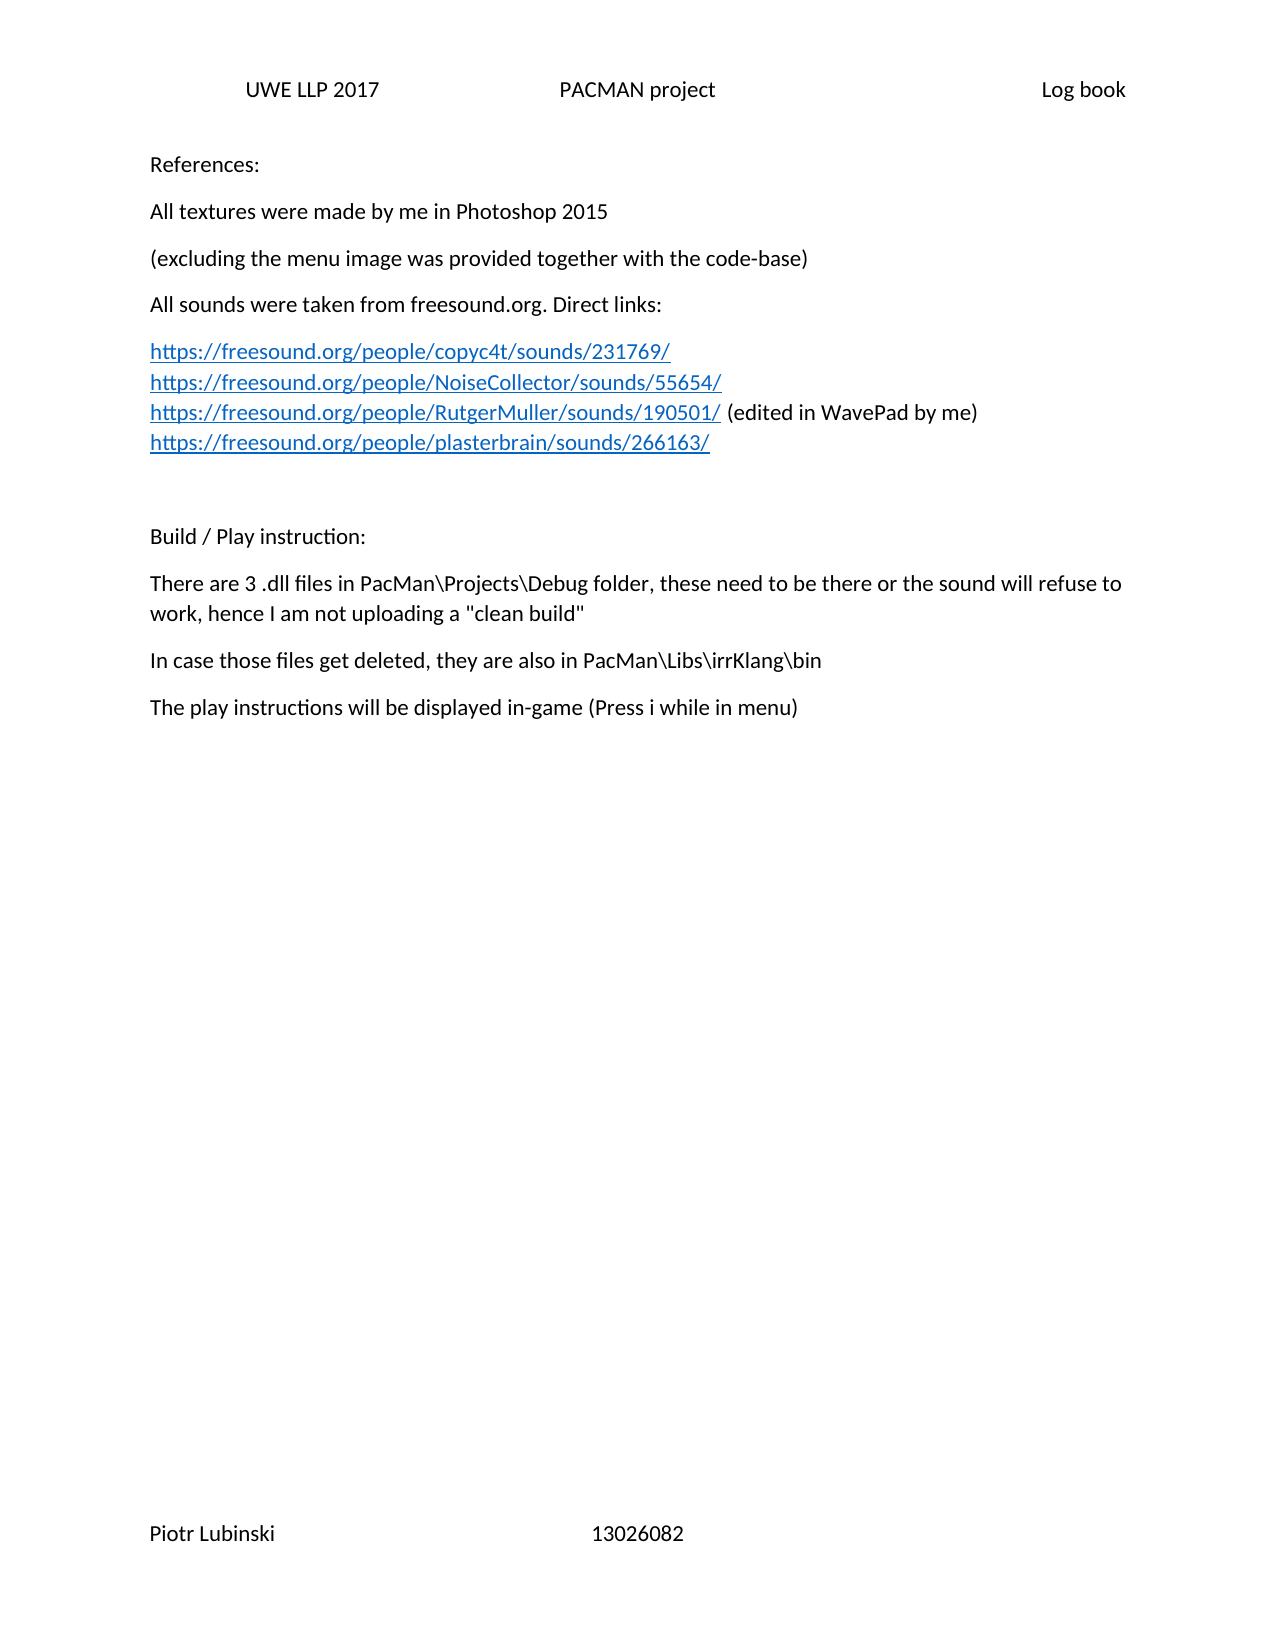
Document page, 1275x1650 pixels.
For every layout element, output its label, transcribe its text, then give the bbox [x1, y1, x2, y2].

text All textures were made by me in Photoshop 2015 [150, 197, 1125, 225]
text https://freesound.org/people/NoiseCollector/sounds/55654/ [150, 368, 1125, 396]
text (excluding the menu image was provided together with the code-base) [150, 244, 1125, 272]
text References: [150, 150, 1125, 178]
text https://freesound.org/people/plasterbrain/sounds/266163/ [150, 428, 1125, 456]
text https://freesound.org/people/RutgerMuller/sounds/190501/ (edited in WavePad by me) [150, 398, 1125, 426]
text Build / Play instruction: [150, 522, 1125, 550]
text There are 3 .dll files in PacMan\Projects\Debug folder, these need to be there or the sound will refuse to work, hence I am not uploading a "clean build" [150, 569, 1125, 627]
text In case those files get deleted, they are also in PacMan\Libs\irrKlang\bin [150, 646, 1125, 674]
text The play instructions will be displayed in-game (Press i while in menu) [150, 693, 1125, 721]
text All sounds were taken from freesound.org. Direct links: [150, 291, 1125, 319]
text https://freesound.org/people/copyc4t/sounds/231769/ [150, 337, 1125, 366]
